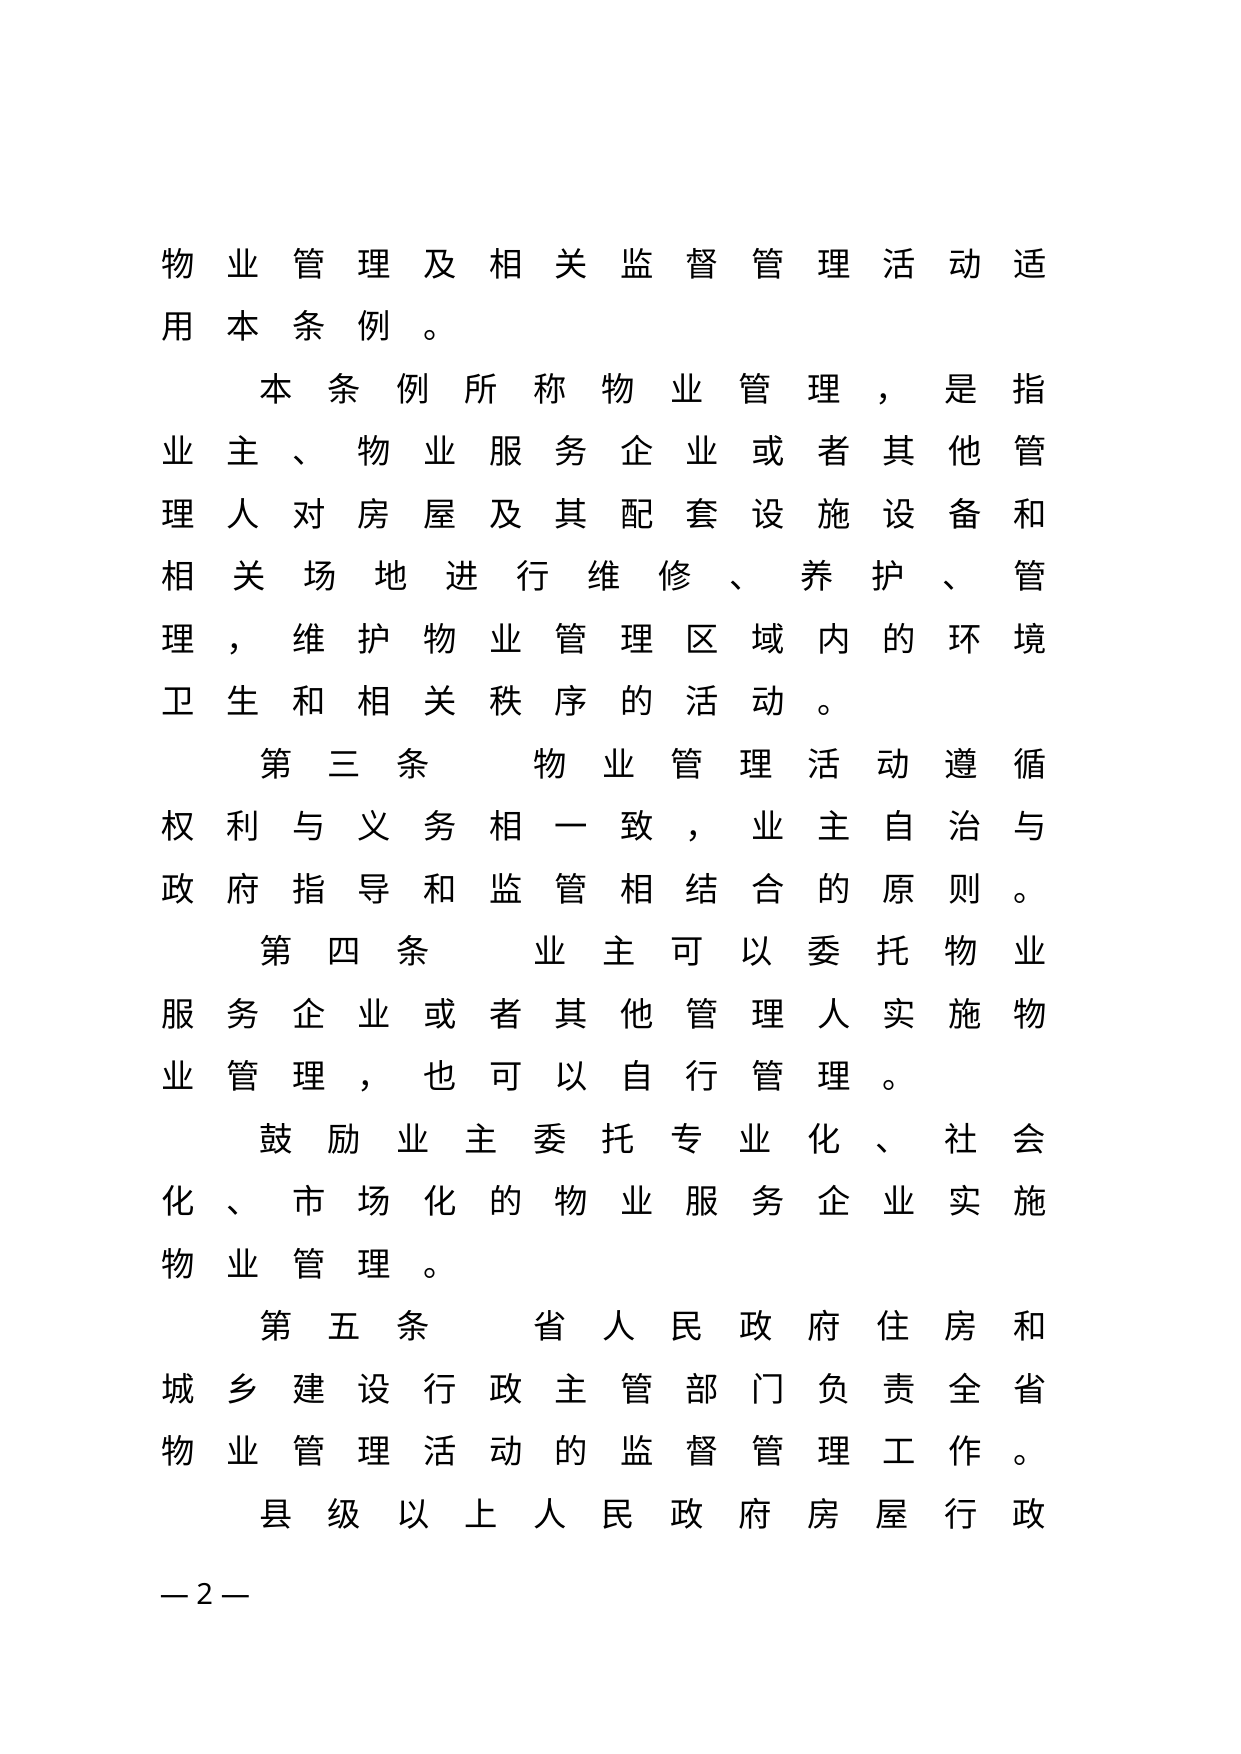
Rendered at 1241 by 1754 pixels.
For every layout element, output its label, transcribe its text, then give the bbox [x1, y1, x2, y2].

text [161, 1481, 1079, 1543]
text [161, 231, 1079, 356]
text 本条例所称物业管理，是指业主、物业服务企业或者其他管理人对房屋及其配套设施设备和相关场地进行维修、养护、管理，维护物业管理区域内的环境卫生和相关秩序的活动。 [161, 356, 1079, 731]
text 第三条 物业管理活动遵循权利与义务相一致，业主自治与政府指导和监管相结合的原则。 [161, 731, 1079, 918]
text 第五条 省人民政府住房和城乡建设行政主管部门负责全省物业管理活动的监督管理工作。 [161, 1293, 1079, 1481]
text 鼓励业主委托专业化、社会化、市场化的物业服务企业实施物业管理。 [161, 1106, 1079, 1293]
text 第四条 业主可以委托物业服务企业或者其他管理人实施物业管理，也可以自行管理。 [161, 918, 1079, 1106]
